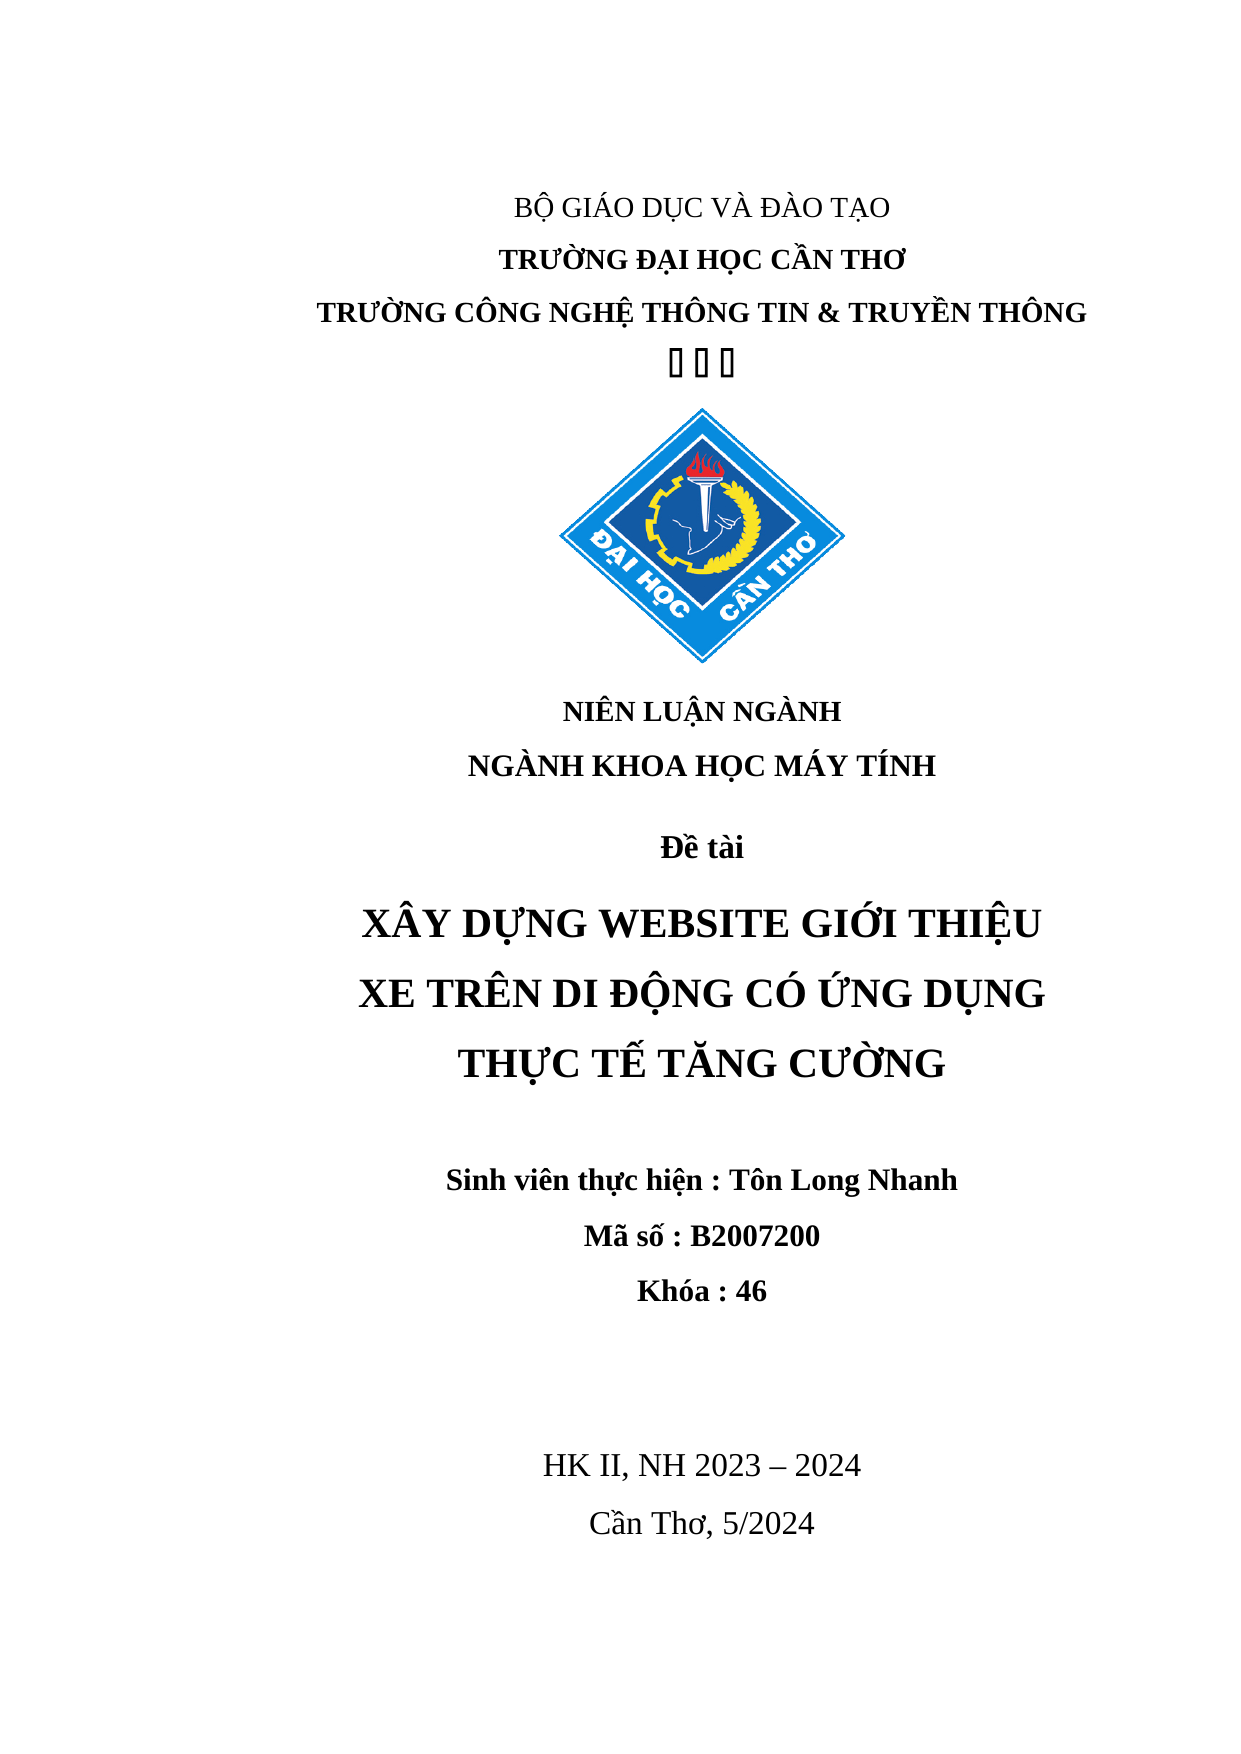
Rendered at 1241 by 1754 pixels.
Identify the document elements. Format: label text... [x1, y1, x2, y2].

text Cần Thơ, 5/2024 [207, 1503, 1122, 1542]
picture [558, 407, 846, 664]
text Mã số : B2007200 [207, 1217, 1122, 1253]
text Khóa : 46 [207, 1272, 1122, 1308]
text TRƯỜNG ĐẠI HỌC CẦN THƠ [207, 242, 1122, 276]
text NIÊN LUẬN NGÀNH [207, 694, 1122, 728]
text HK II, NH 2023 – 2024 [207, 1445, 1122, 1483]
text TRƯỜNG CÔNG NGHỆ THÔNG TIN & TRUYỀN THÔNG [207, 295, 1122, 329]
text NGÀNH KHOA HỌC MÁY TÍNH [207, 747, 1122, 783]
text XÂY DỰNG WEBSITE GIỚI THIỆU [207, 898, 1122, 946]
text XE TRÊN DI ĐỘNG CÓ ỨNG DỤNG [207, 968, 1122, 1016]
text Đề tài [207, 828, 1122, 866]
text BỘ GIÁO DỤC VÀ ĐÀO TẠO [207, 190, 1122, 223]
text THỰC TẾ TĂNG CƯỜNG [207, 1038, 1122, 1086]
text Sinh viên thực hiện : Tôn Long Nhanh [207, 1161, 1122, 1197]
